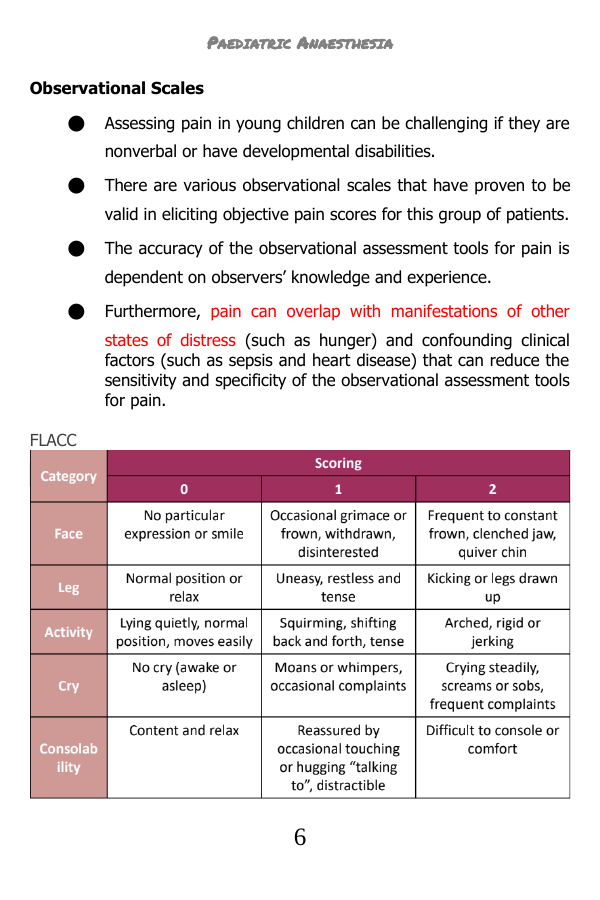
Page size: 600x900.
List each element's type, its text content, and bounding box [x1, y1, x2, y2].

list The accuracy of the observational assessment tools for pain is dependent on observers’ knowledge and experience. [67, 224, 570, 287]
list Furthermore, pain can overlap with manifestations of other states of distress (such as hunger) and confounding clinical factors (such as sepsis and heart disease) that can reduce the sensitivity and specificity of the observational assessment tools for pain. [67, 287, 570, 410]
text FLACC [29, 430, 570, 450]
text Observational Scales [29, 78, 570, 98]
picture [29, 450, 571, 799]
list There are various observational scales that have proven to be valid in eliciting objective pain scores for this group of patients. [67, 161, 570, 224]
list Assessing pain in young children can be challenging if they are nonverbal or have developmental disabilities. [67, 98, 570, 161]
